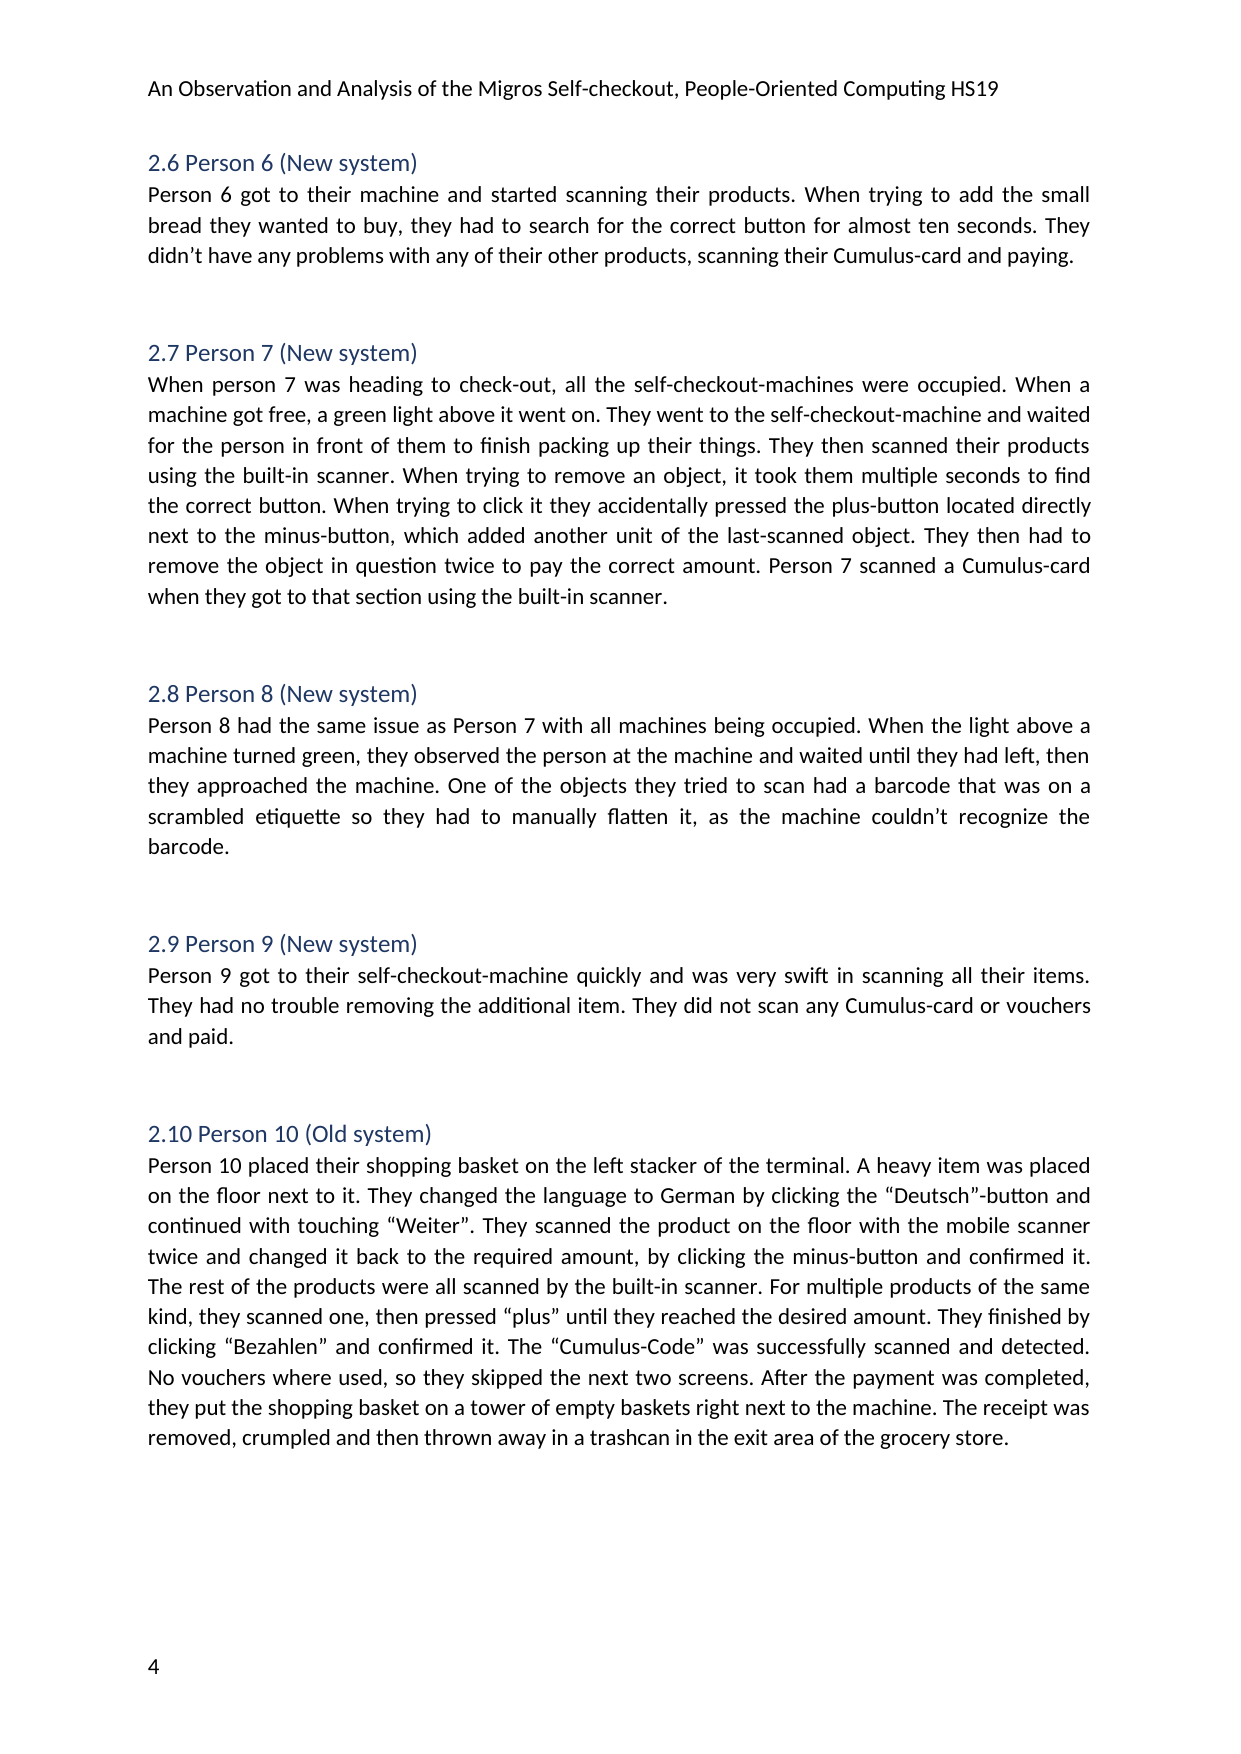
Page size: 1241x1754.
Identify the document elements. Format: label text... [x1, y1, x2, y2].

subtitle 2.7 Person 7 (New system) [148, 337, 1093, 368]
text Person 8 had the same issue as Person 7 with all machines being occupied. When the light above a machine turned green, they observed the person at the machine and waited until they had left, then they approached the machine. One of the objects they tried to scan had a barcode that was on a scrambled etiquette so they had to manually flatten it, as the machine couldn’t recognize the barcode. [148, 711, 1093, 860]
subtitle 2.6 Person 6 (New system) [148, 148, 1093, 178]
text Person 10 placed their shopping basket on the left stacker of the terminal. A heavy item was placed on the floor next to it. They changed the language to German by clicking the “Deutsch”-button and continued with touching “Weiter”. They scanned the product on the floor with the mobile scanner twice and changed it back to the required amount, by clicking the minus-button and confirmed it. The rest of the products were all scanned by the built-in scanner. For multiple products of the same kind, they scanned one, then pressed “plus” until they reached the desired amount. They finished by clicking “Bezahlen” and confirmed it. The “Cumulus-Code” was successfully scanned and detected. No vouchers where used, so they skipped the next two screens. After the payment was completed, they put the shopping basket on a tower of empty baskets right next to the machine. The receipt was removed, crumpled and then thrown away in a trashcan in the exit area of the grocery store. [148, 1151, 1093, 1451]
text Person 9 got to their self-checkout-machine quickly and was very swift in scanning all their items. They had no trouble removing the additional item. They did not scan any Cumulus-card or vouchers and paid. [148, 961, 1093, 1050]
subtitle 2.8 Person 8 (New system) [148, 678, 1093, 709]
subtitle 2.10 Person 10 (Old system) [148, 1118, 1093, 1149]
text Person 6 got to their machine and started scanning their products. When trying to add the small bread they wanted to buy, they had to search for the correct button for almost ten seconds. They didn’t have any problems with any of their other products, scanning their Cumulus-card and paying. [148, 181, 1093, 269]
subtitle 2.9 Person 9 (New system) [148, 928, 1093, 959]
text When person 7 was heading to check-out, all the self-checkout-machines were occupied. When a machine got free, a green light above it went on. They went to the self-checkout-machine and waited for the person in front of them to finish packing up their things. They then scanned their products using the built-in scanner. When trying to remove an object, it took them multiple seconds to find the correct button. When trying to click it they accidentally pressed the plus-button located directly next to the minus-button, which added another unit of the last-scanned object. They then had to remove the object in question twice to pay the correct amount. Person 7 scanned a Cumulus-card when they got to that section using the built-in scanner. [148, 370, 1093, 610]
